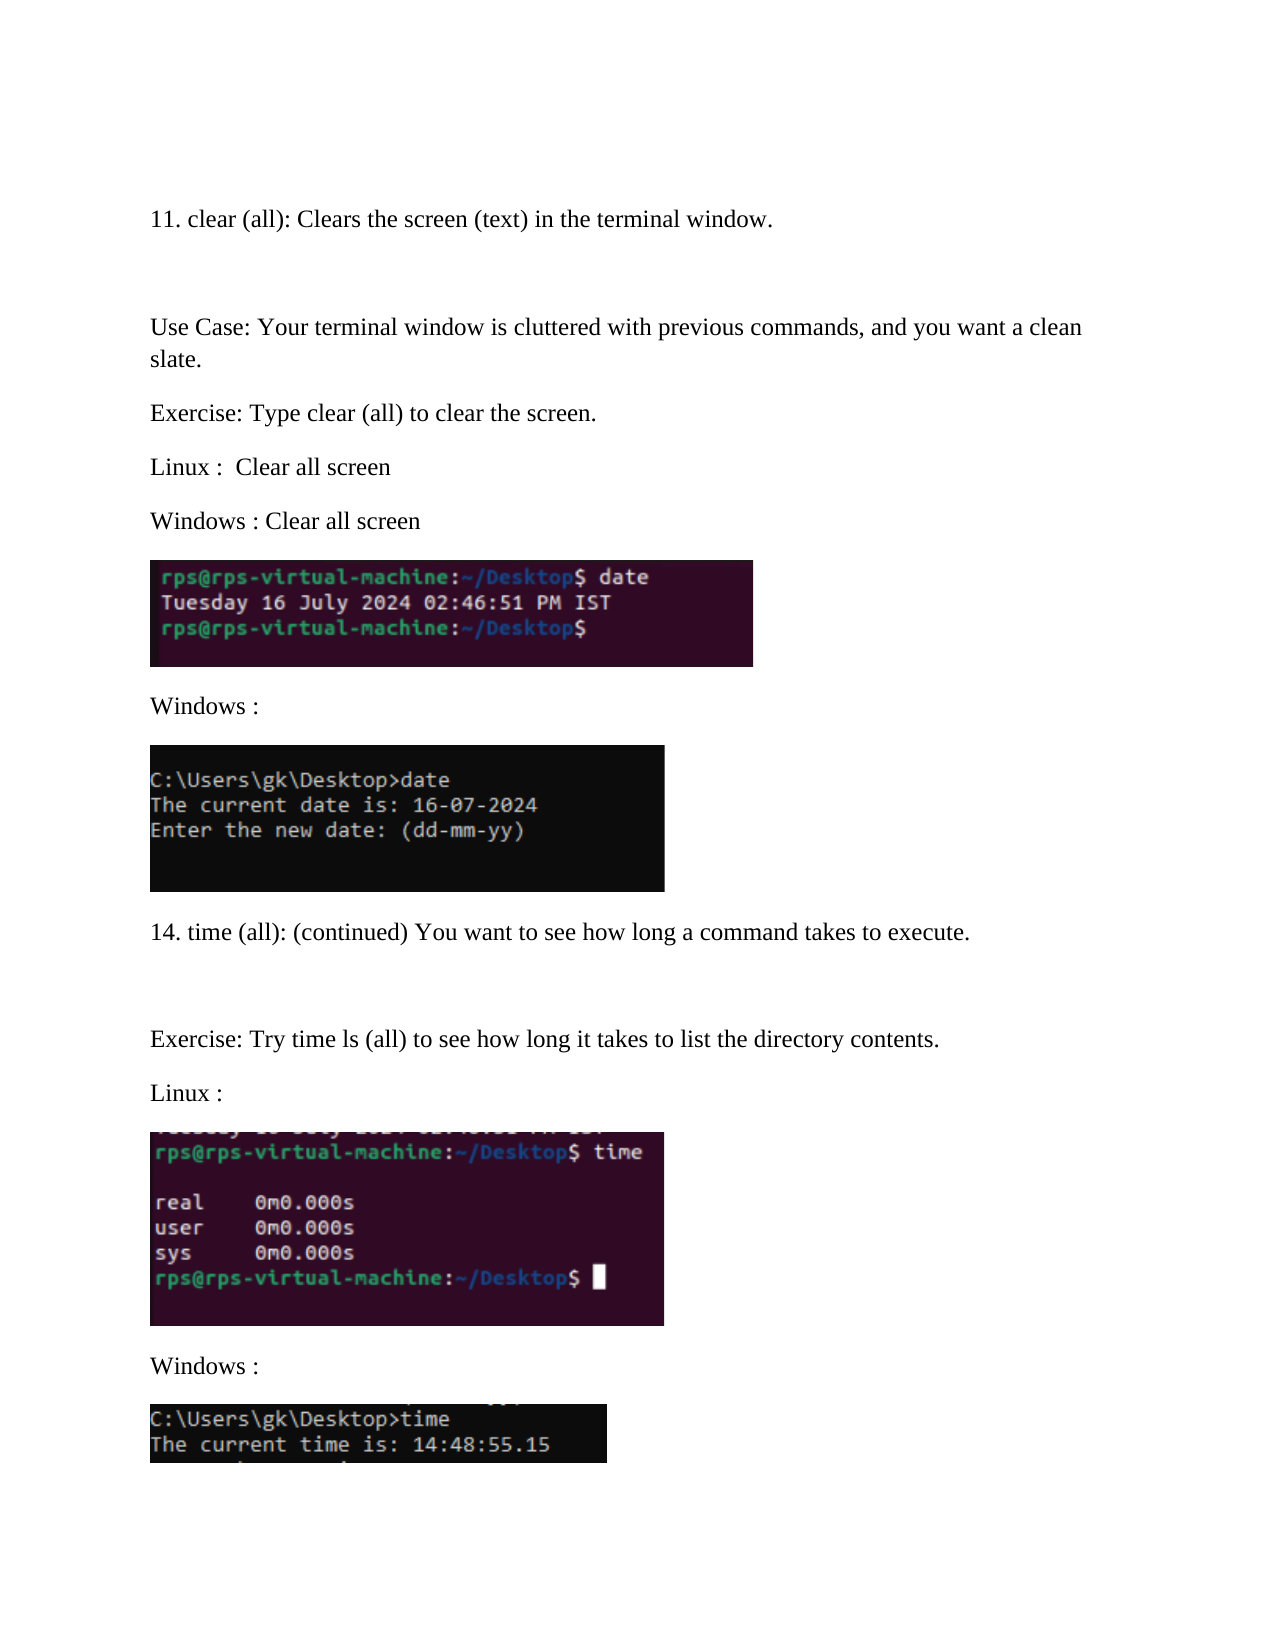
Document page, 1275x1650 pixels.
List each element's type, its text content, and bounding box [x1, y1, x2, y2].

text Linux : [150, 1078, 1125, 1107]
text 11. clear (all): Clears the screen (text) in the terminal window. [150, 204, 1125, 233]
text Exercise: Try time ls (all) to see how long it takes to list the directory contents. [150, 1024, 1125, 1053]
text 14. time (all): (continued) You want to see how long a command takes to execute. [150, 917, 1125, 945]
picture [150, 745, 665, 892]
picture [150, 560, 754, 667]
text Windows : [150, 691, 1125, 720]
text Use Case: Your terminal window is cluttered with previous commands, and you want a clean slate. [150, 312, 1125, 373]
text Windows : [150, 1351, 1125, 1379]
text Exercise: Type clear (all) to clear the screen. [150, 398, 1125, 427]
picture [150, 1132, 665, 1326]
picture [150, 1404, 607, 1463]
text Windows : Clear all screen [150, 506, 1125, 535]
text Linux : Clear all screen [150, 452, 1125, 481]
